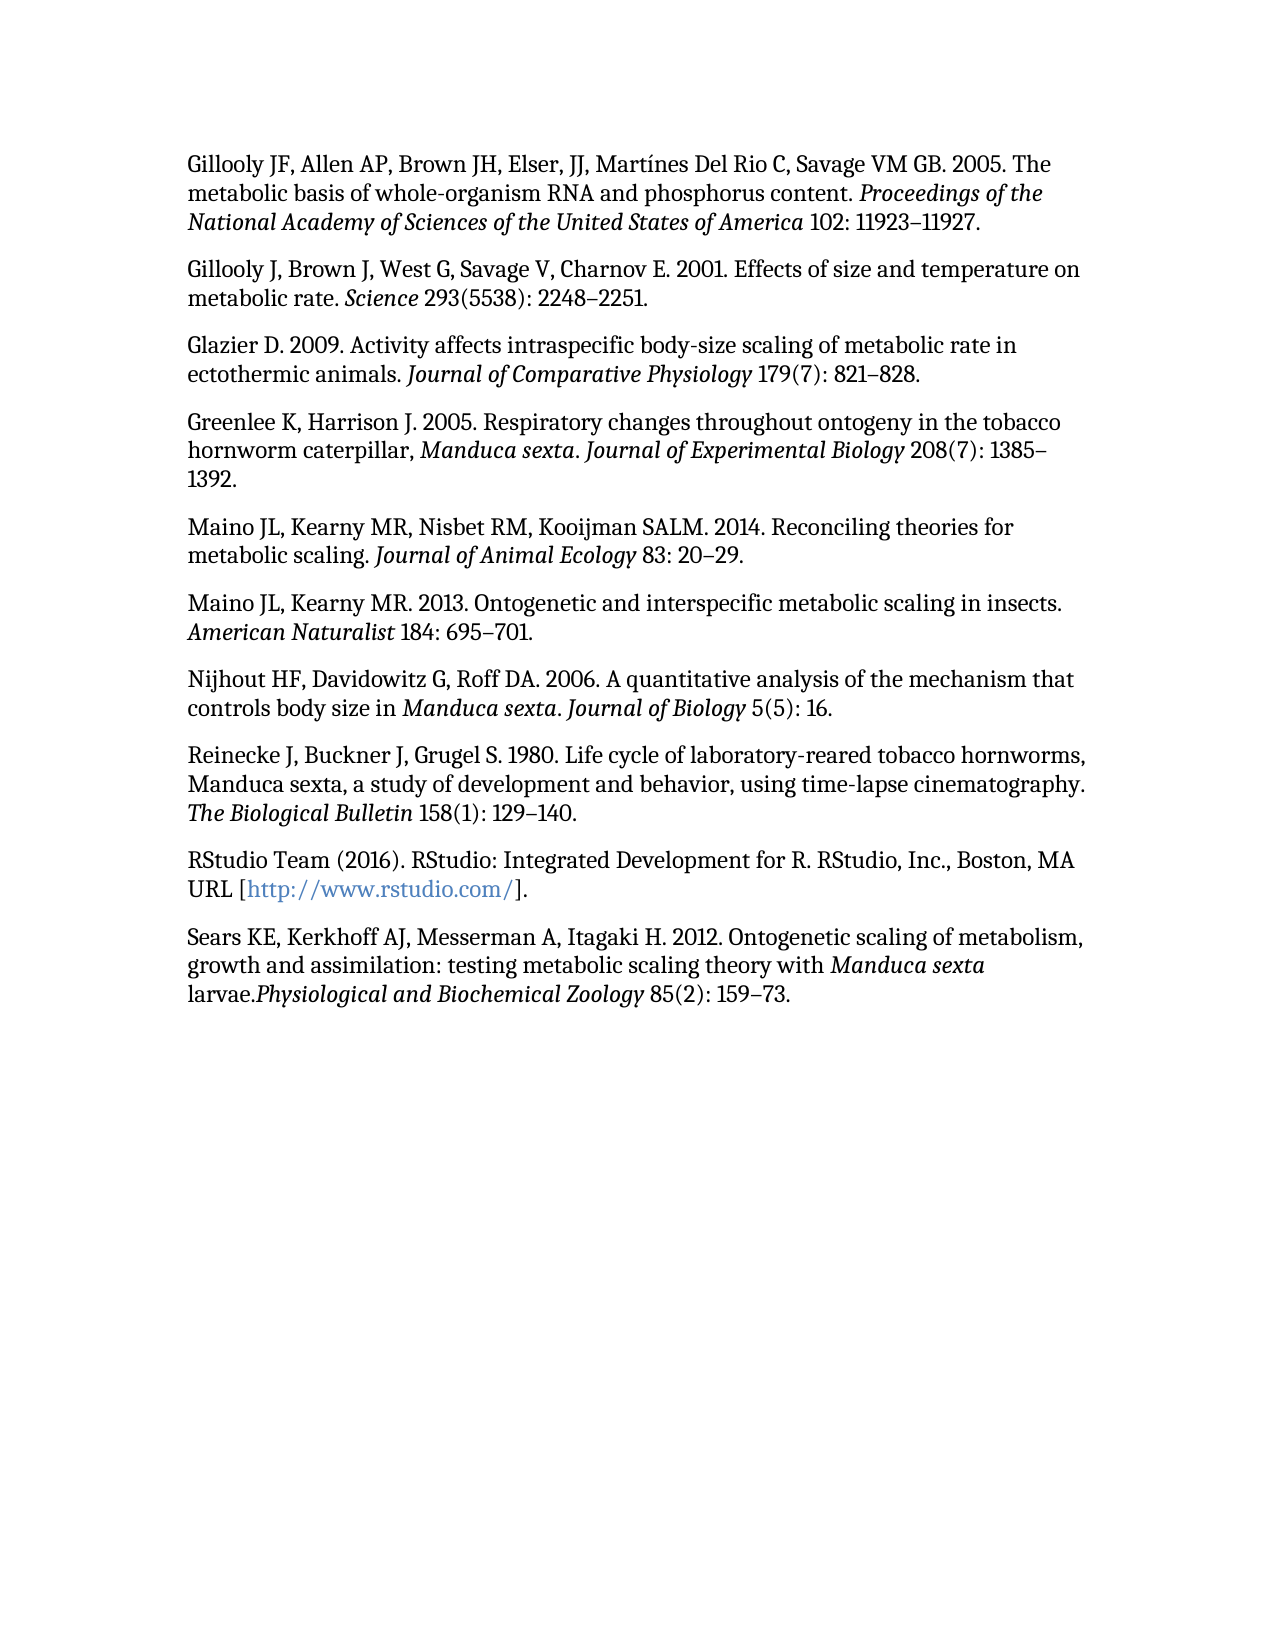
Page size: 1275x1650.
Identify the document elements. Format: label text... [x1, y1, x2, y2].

text Gillooly J, Brown J, West G, Savage V, Charnov E. 2001. Effects of size and temperature on metabolic rate. Science 293(5538): 2248–2251. [187, 255, 1087, 312]
text Sears KE, Kerkhoff AJ, Messerman A, Itagaki H. 2012. Ontogenetic scaling of metabolism, growth and assimilation: testing metabolic scaling theory with Manduca sexta larvae.Physiological and Biochemical Zoology 85(2): 159–73. [187, 922, 1087, 1009]
text Reinecke J, Buckner J, Grugel S. 1980. Life cycle of laboratory-reared tobacco hornworms, Manduca sexta, a study of development and behavior, using time-lapse cinematography. The Biological Bulletin 158(1): 129–140. [187, 741, 1087, 827]
text Gillooly JF, Allen AP, Brown JH, Elser, JJ, Martínes Del Rio C, Savage VM GB. 2005. The metabolic basis of whole-organism RNA and phosphorus content. Proceedings of the National Academy of Sciences of the United States of America 102: 11923–11927. [187, 150, 1087, 236]
text RStudio Team (2016). RStudio: Integrated Development for R. RStudio, Inc., Boston, MA URL [http://www.rstudio.com/]. [187, 846, 1087, 904]
text Maino JL, Kearny MR. 2013. Ontogenetic and interspecific metabolic scaling in insects. American Naturalist 184: 695–701. [187, 589, 1087, 646]
text Glazier D. 2009. Activity affects intraspecific body-size scaling of metabolic rate in ectothermic animals. Journal of Comparative Physiology 179(7): 821–828. [187, 331, 1087, 389]
text Maino JL, Kearny MR, Nisbet RM, Kooijman SALM. 2014. Reconciling theories for metabolic scaling. Journal of Animal Ecology 83: 20–29. [187, 512, 1087, 570]
text Greenlee K, Harrison J. 2005. Respiratory changes throughout ontogeny in the tobacco hornworm caterpillar, Manduca sexta. Journal of Experimental Biology 208(7): 1385–1392. [187, 407, 1087, 494]
text Nijhout HF, Davidowitz G, Roff DA. 2006. A quantitative analysis of the mechanism that controls body size in Manduca sexta. Journal of Biology 5(5): 16. [187, 665, 1087, 722]
